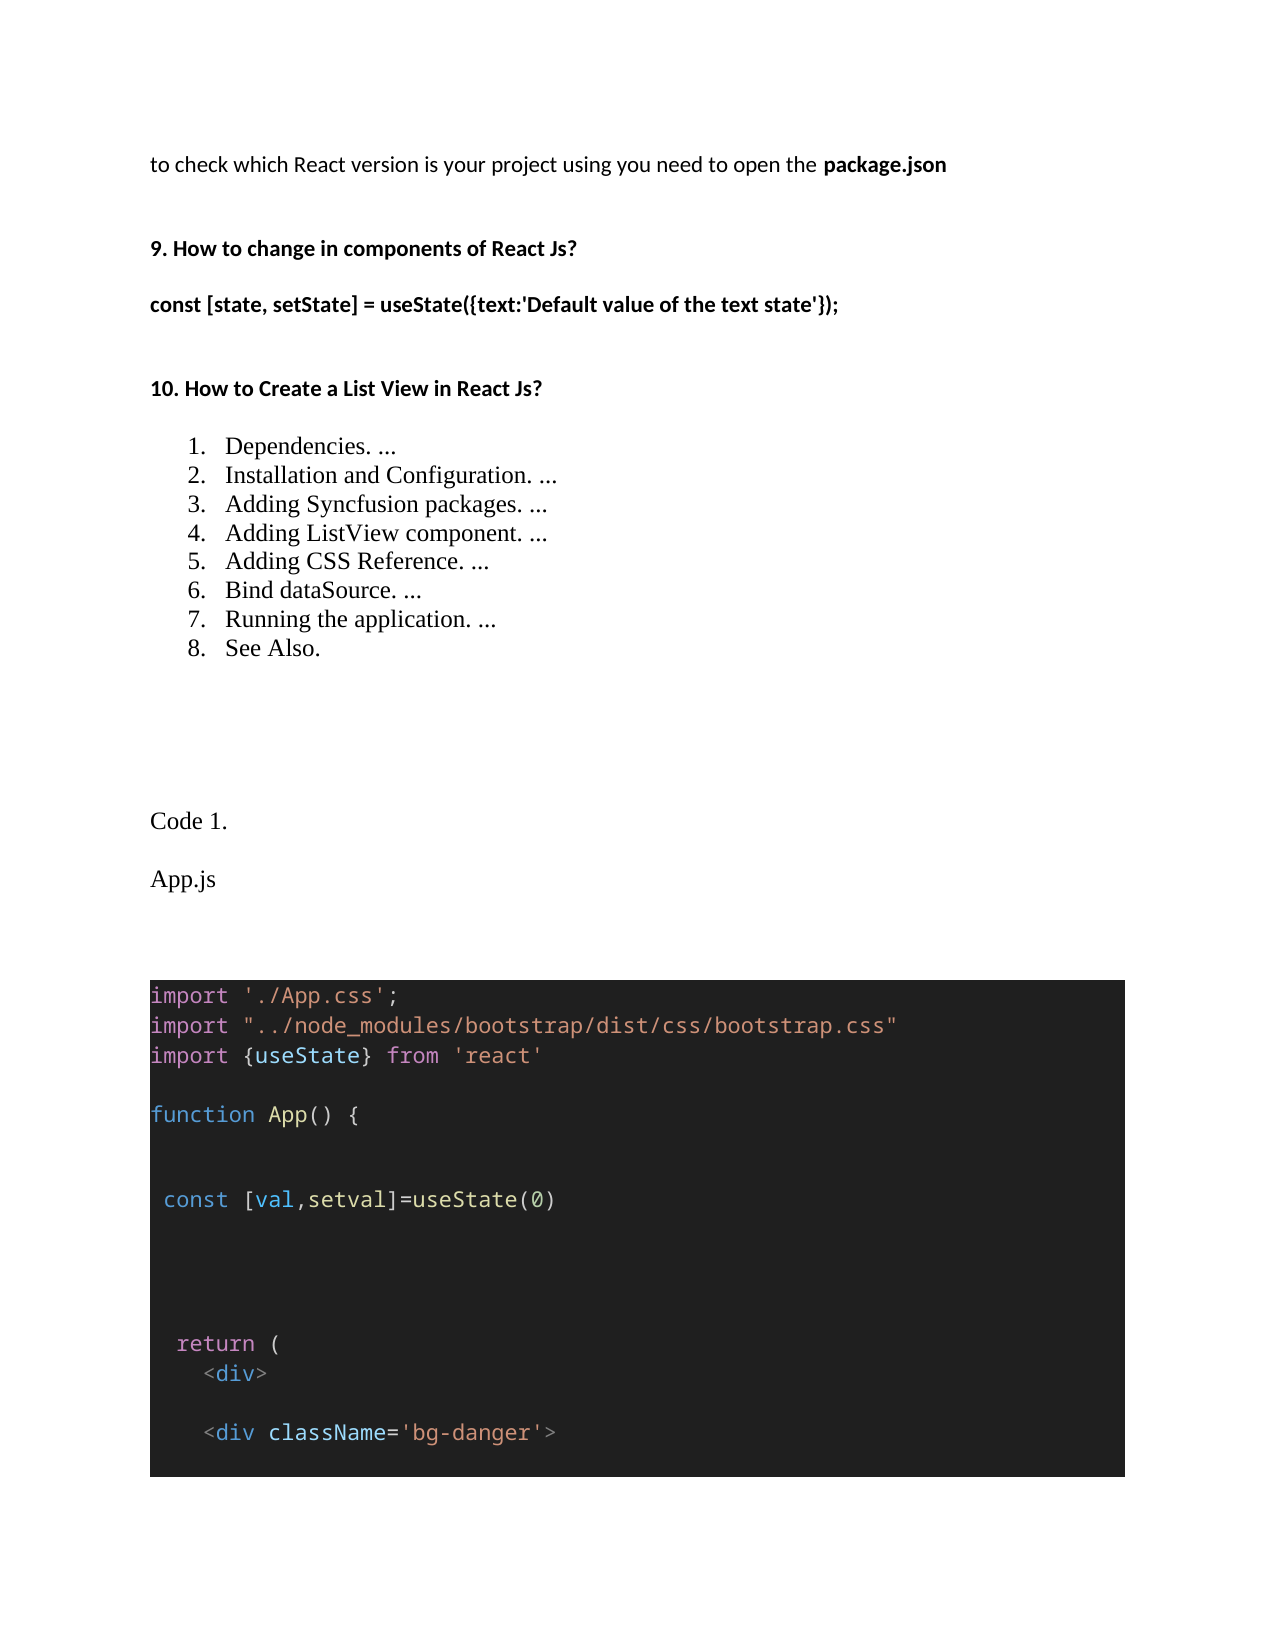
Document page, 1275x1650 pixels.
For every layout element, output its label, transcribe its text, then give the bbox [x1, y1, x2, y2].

list See Also. [187, 633, 1125, 661]
text <div> [150, 1358, 1125, 1387]
list Adding Syncfusion packages. ... [187, 489, 1125, 518]
list Adding CSS Reference. ... [187, 546, 1125, 575]
text const [state, setState] = useState({text:'Default value of the text state'}); [150, 290, 1125, 318]
text App.js [150, 864, 1125, 893]
text 10. How to Create a List View in React Js? [150, 374, 1125, 402]
list Bind dataSource. ... [187, 575, 1125, 604]
text import './App.css'; [150, 980, 1125, 1010]
text to check which React version is your project using you need to open the package.json [150, 150, 1125, 178]
list Installation and Configuration. ... [187, 460, 1125, 489]
list Running the application. ... [187, 604, 1125, 633]
text const [val,setval]=useState(0) [150, 1184, 1125, 1214]
text 9. How to change in components of React Js? [150, 234, 1125, 262]
text function App() { [150, 1099, 1125, 1129]
list Adding ListView component. ... [187, 518, 1125, 546]
text return ( [150, 1328, 1125, 1358]
text <div className='bg-danger'> [150, 1417, 1125, 1447]
text import "../node_modules/bootstrap/dist/css/bootstrap.css" [150, 1010, 1125, 1040]
text import {useState} from 'react' [150, 1040, 1125, 1069]
list Dependencies. ... [187, 431, 1125, 460]
text Code 1. [150, 806, 1125, 835]
